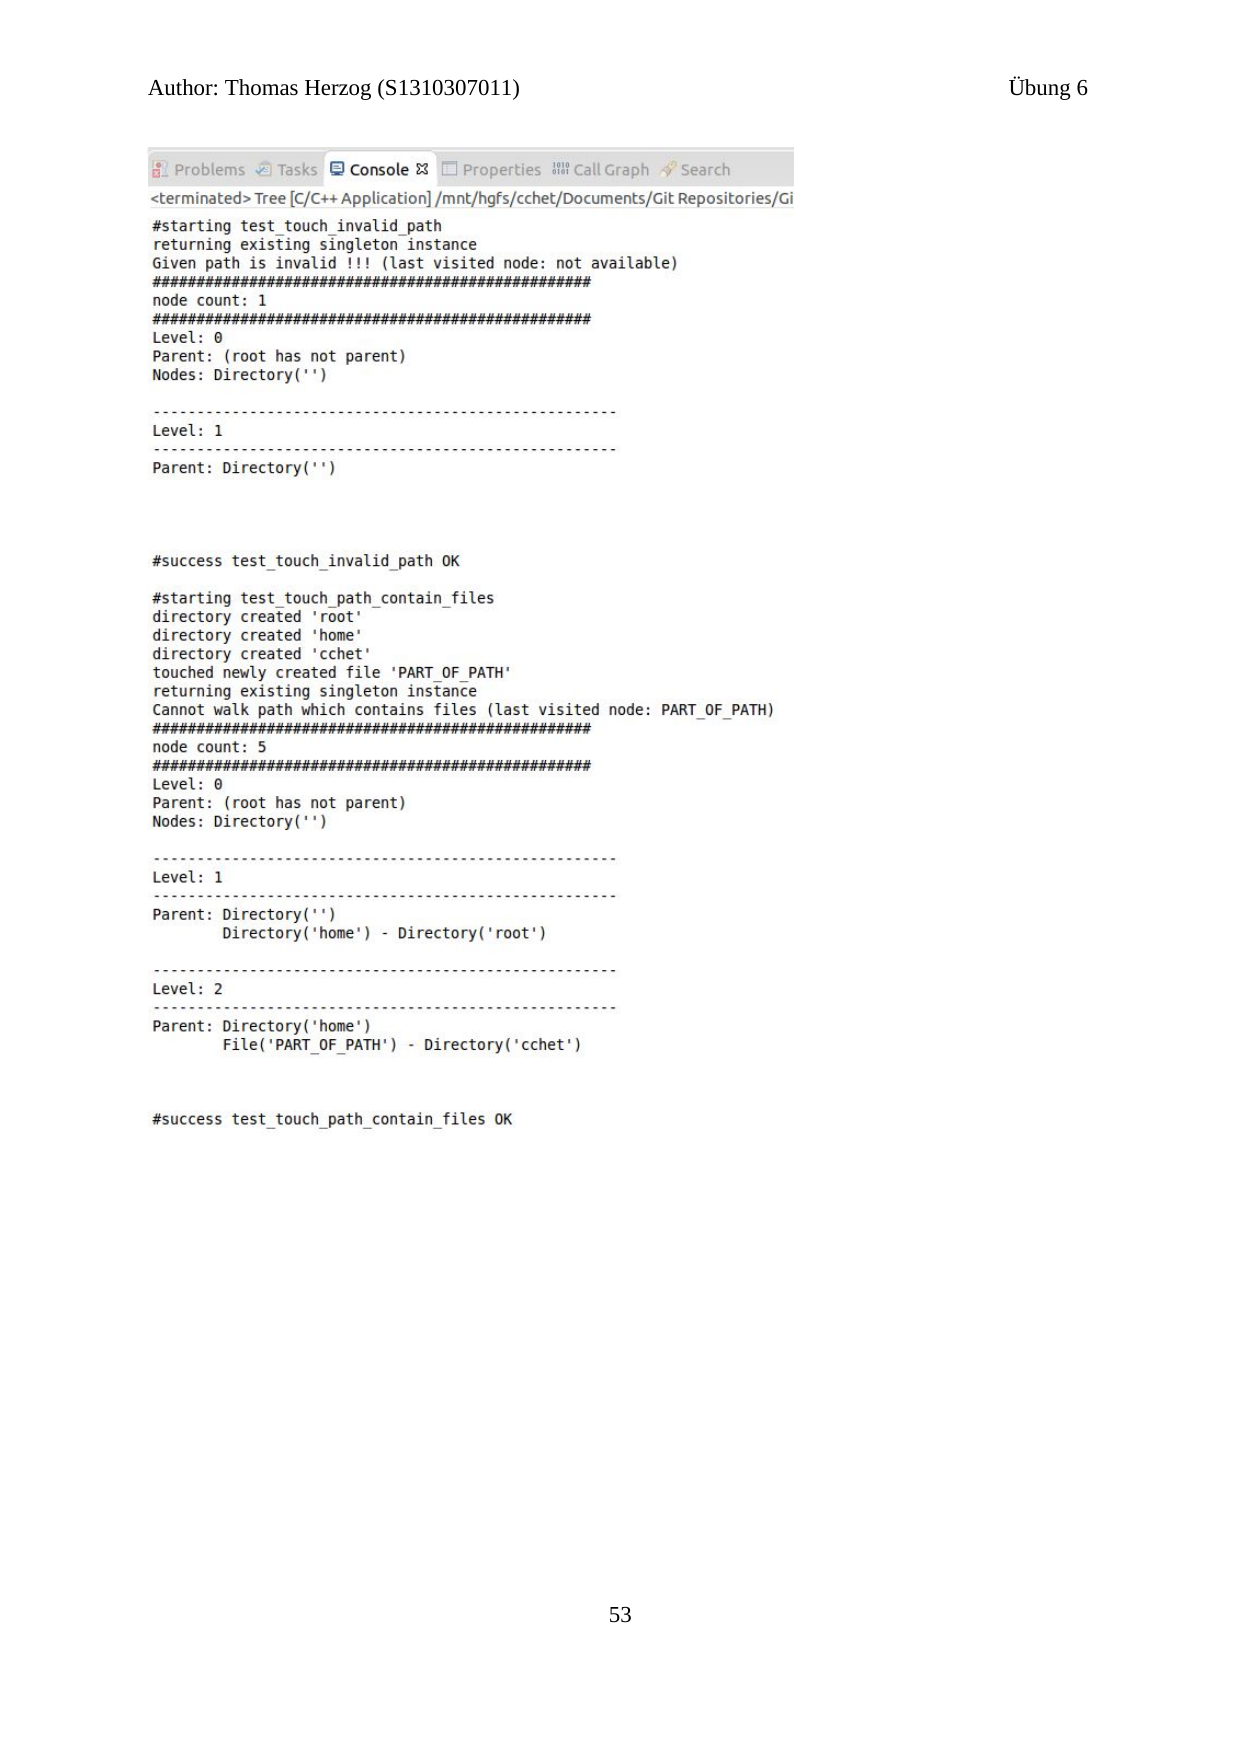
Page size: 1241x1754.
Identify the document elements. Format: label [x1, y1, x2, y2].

picture [147, 147, 794, 1142]
